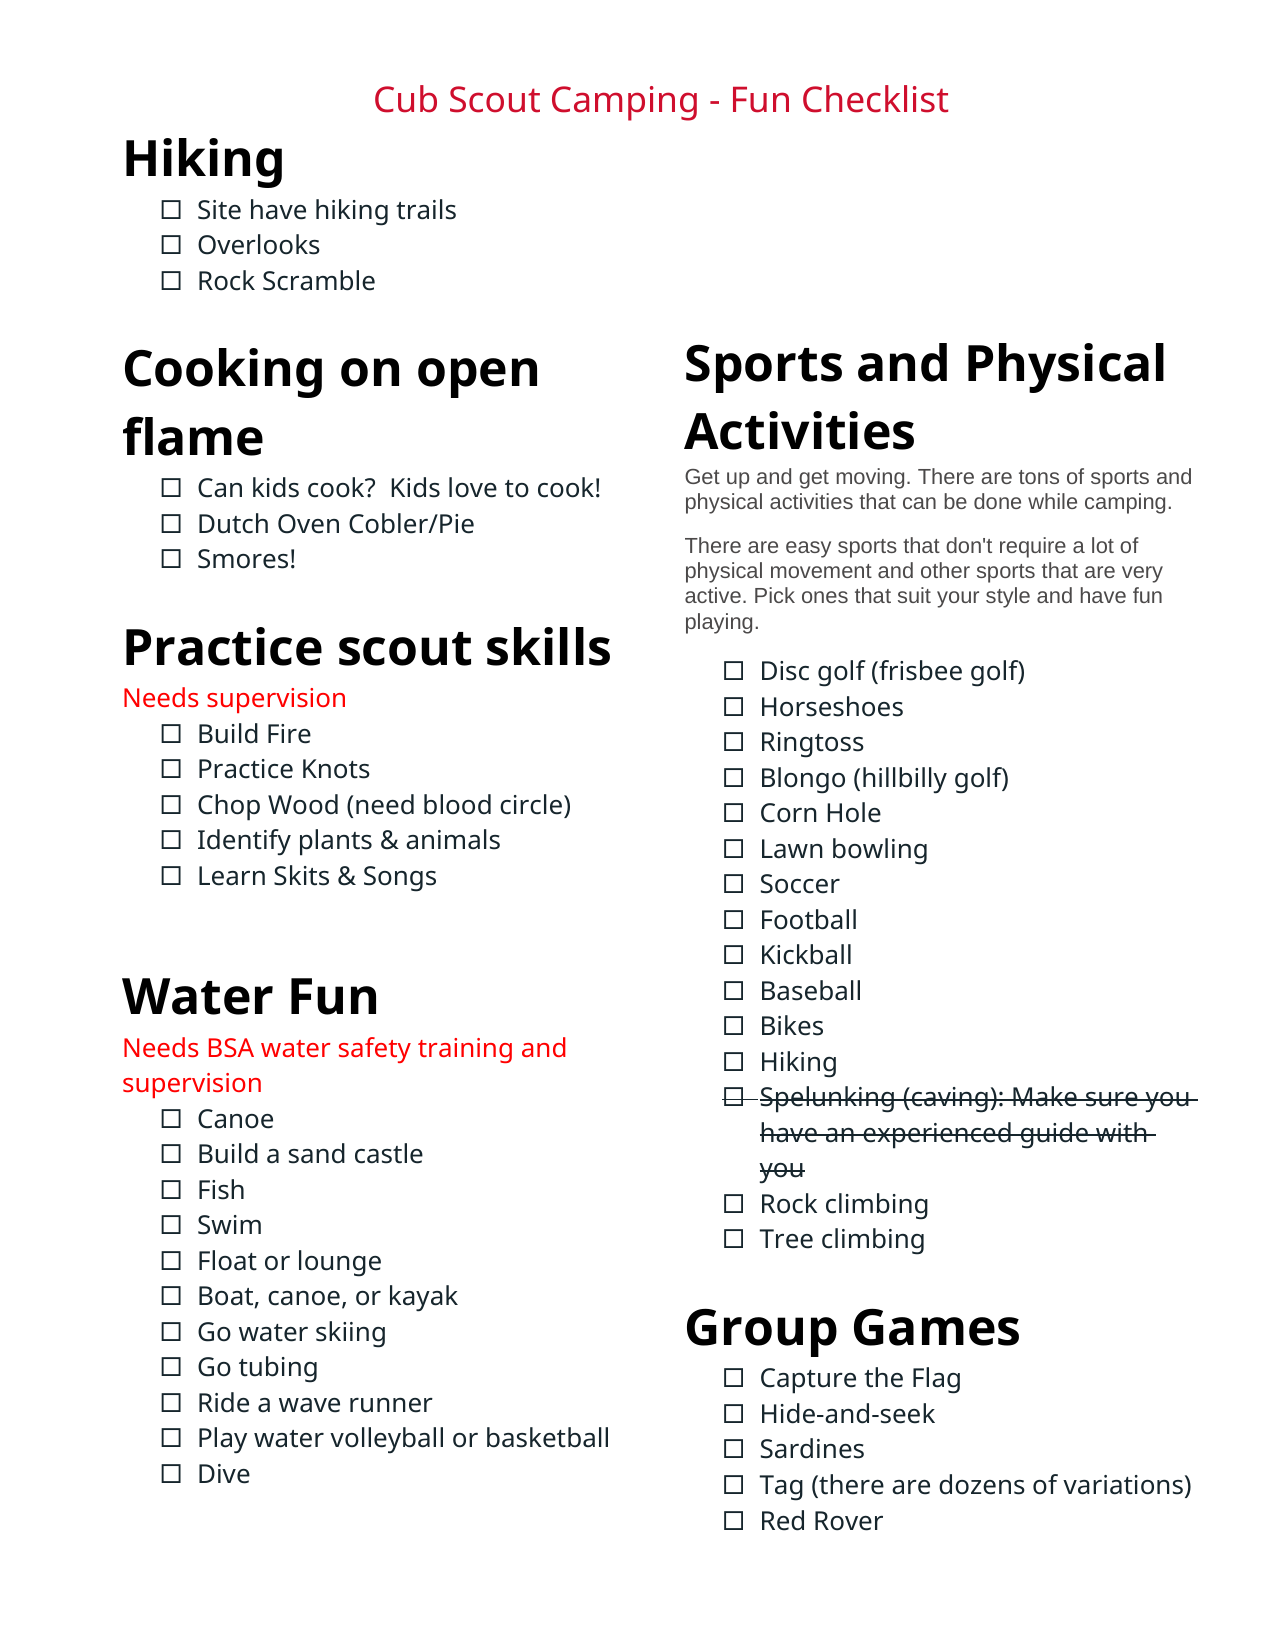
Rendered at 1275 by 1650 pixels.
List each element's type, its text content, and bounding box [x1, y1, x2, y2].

list Learn Skits & Songs [159, 857, 637, 893]
text Practice scout skills [122, 612, 637, 680]
list Kickball [722, 937, 1200, 972]
text Needs supervision [122, 680, 637, 715]
list Bikes [722, 1008, 1200, 1043]
list Site have hiking trails [159, 191, 637, 227]
list Build Fire [159, 715, 637, 751]
list Float or lounge [159, 1242, 637, 1278]
list Baseball [722, 972, 1200, 1008]
list Chop Wood (need blood circle) [159, 786, 637, 822]
list Soccer [722, 866, 1200, 901]
list Practice Knots [159, 751, 637, 786]
list Sardines [722, 1431, 1200, 1467]
list Boat, canoe, or kayak [159, 1278, 637, 1313]
list Lawn bowling [722, 830, 1200, 866]
list Capture the Flag [722, 1360, 1200, 1396]
text Hiking [122, 123, 637, 191]
list Dive [159, 1456, 637, 1491]
list Horseshoes [722, 688, 1200, 724]
list Corn Hole [722, 795, 1200, 830]
list Smores! [159, 541, 637, 576]
list Identify plants & animals [159, 822, 637, 857]
list Go tubing [159, 1349, 637, 1384]
text Sports and Physical Activities [684, 328, 1200, 464]
list Rock Scramble [159, 262, 637, 298]
list Spelunking (caving): Make sure you have an experienced guide with you [722, 1079, 1200, 1185]
list Red Rover [722, 1502, 1200, 1538]
list Can kids cook? Kids love to cook! [159, 470, 637, 505]
list Blongo (hillbilly golf) [722, 759, 1200, 795]
list Fish [159, 1171, 637, 1207]
list Tree climbing [722, 1221, 1200, 1256]
list Play water volleyball or basketball [159, 1420, 637, 1456]
list Hide-and-seek [722, 1396, 1200, 1431]
text Needs BSA water safety training and supervision [122, 1029, 637, 1100]
list Swim [159, 1207, 637, 1242]
list Disc golf (frisbee golf) [722, 653, 1200, 688]
list Build a sand castle [159, 1136, 637, 1171]
list Tag (there are dozens of variations) [722, 1467, 1200, 1502]
list Rock climbing [722, 1185, 1200, 1221]
list Dutch Oven Cobler/Pie [159, 505, 637, 541]
text Water Fun [122, 961, 637, 1029]
list Hiking [722, 1043, 1200, 1079]
text Group Games [684, 1292, 1200, 1360]
list Ride a wave runner [159, 1384, 637, 1420]
list Canoe [159, 1100, 637, 1136]
list Ringtoss [722, 724, 1200, 759]
list Overlooks [159, 227, 637, 262]
list Football [722, 901, 1200, 937]
list Go water skiing [159, 1313, 637, 1349]
text Get up and get moving. There are tons of sports and physical activities that can be done while camping. [684, 464, 1200, 514]
text Cooking on open flame [122, 333, 637, 470]
text There are easy sports that don't require a lot of physical movement and other sports that are very active. Pick ones that suit your style and have fun playing. [684, 533, 1200, 634]
